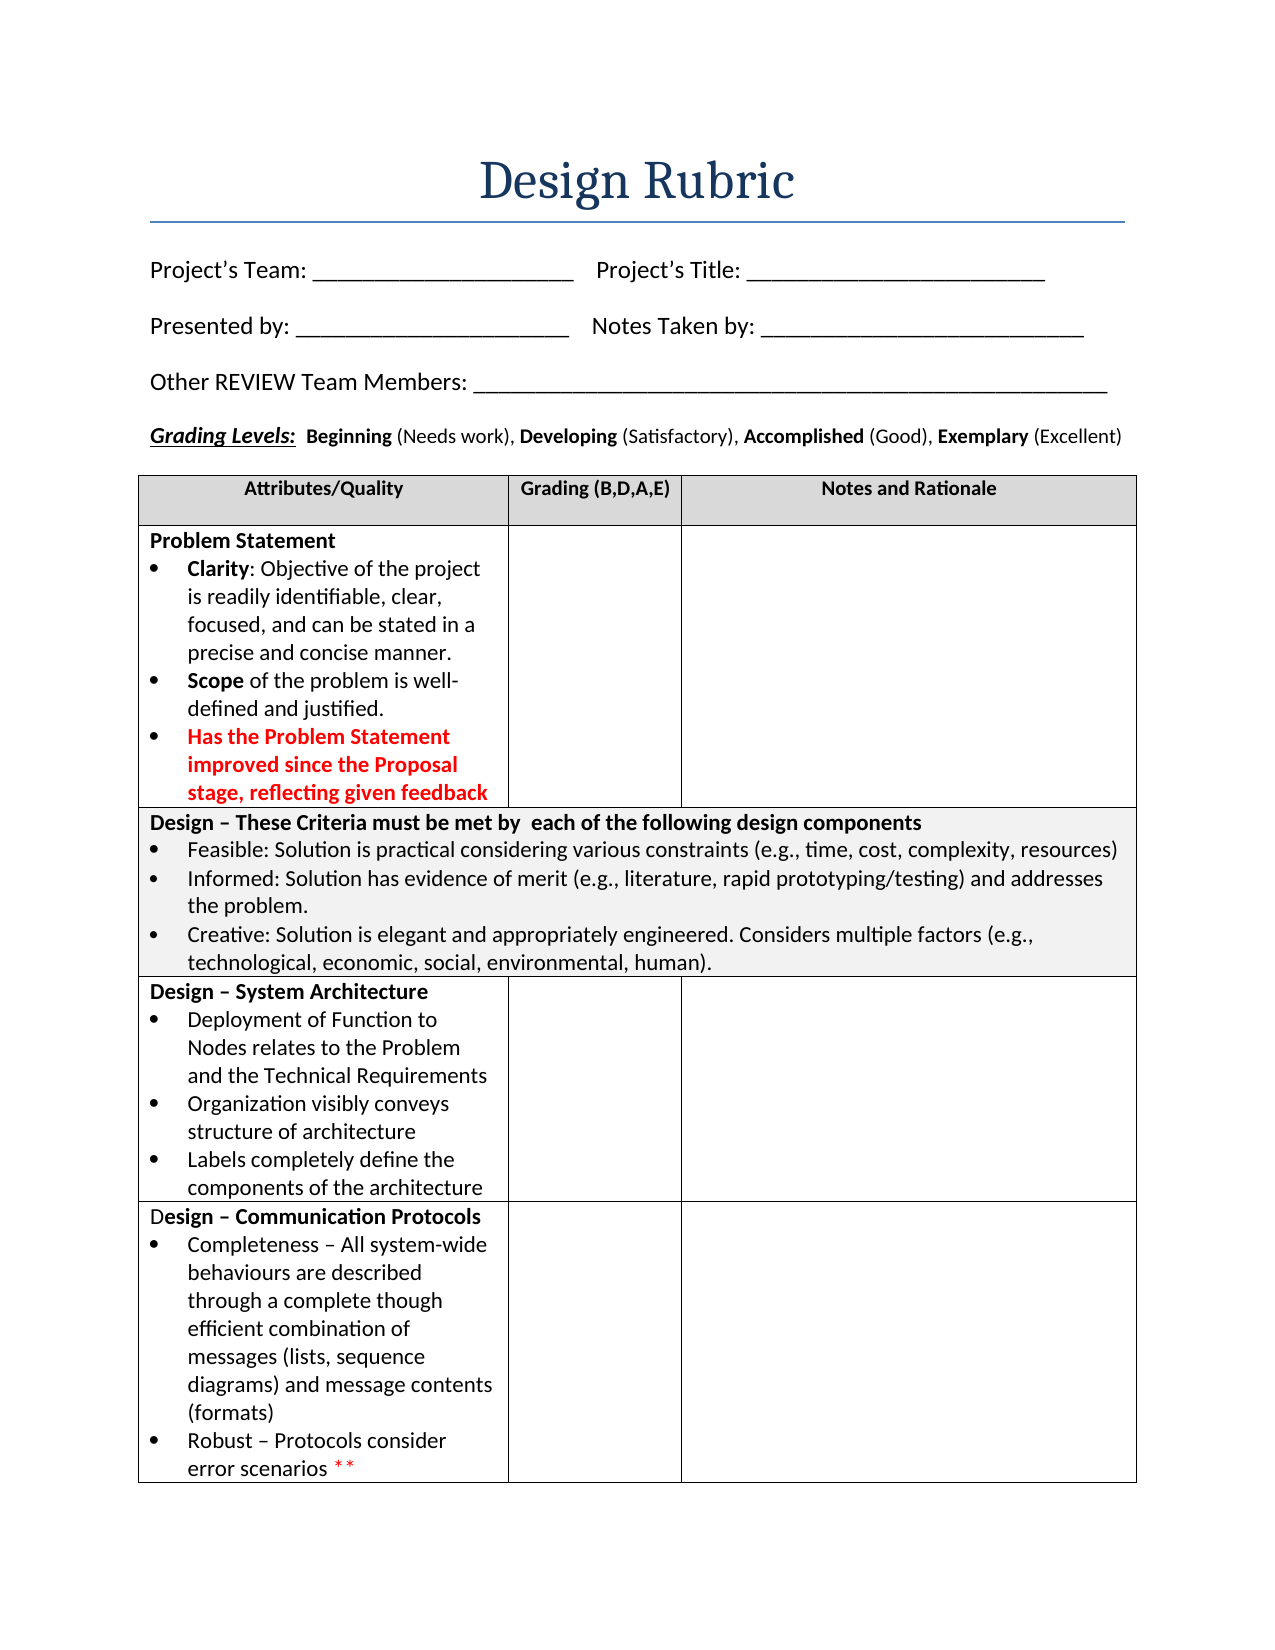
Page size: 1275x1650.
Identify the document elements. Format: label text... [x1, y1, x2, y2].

table_cell [509, 1202, 681, 1482]
table_cell Design – System Architecture Deployment of Function to Nodes relates to the Problem and the Technical Requirements Organization visibly conveys structure of architecture Labels completely define the components of the architecture [139, 977, 508, 1201]
table_cell [682, 526, 1136, 807]
title Design Rubric [150, 150, 1125, 221]
table_cell Problem Statement Clarity: Objective of the project is readily identifiable, clear, focused, and can be stated in a precise and concise manner. Scope of the problem is well-defined and justified. Has the Problem Statement improved since the Proposal stage, reflecting given feedback [139, 526, 508, 807]
table_cell [682, 977, 1136, 1201]
text Project’s Team: _____________________ Project’s Title: ________________________ [150, 254, 1125, 284]
text Other REVIEW Team Members: ___________________________________________________ [150, 366, 1125, 396]
text Grading Levels: Beginning (Needs work), Developing (Satisfactory), Accomplished (Good), Exemplary (Excellent) [150, 421, 1125, 449]
table_cell [509, 977, 681, 1201]
table_header Grading (B,D,A,E) [509, 476, 681, 525]
table_cell [509, 526, 681, 807]
text Presented by: ______________________ Notes Taken by: __________________________ [150, 310, 1125, 340]
table_cell Design – Communication Protocols Completeness – All system-wide behaviours are described through a complete though efficient combination of messages (lists, sequence diagrams) and message contents (formats) Robust – Protocols consider error scenarios ** [139, 1202, 508, 1482]
table_header Notes and Rationale [682, 476, 1136, 525]
table_cell [682, 1202, 1136, 1482]
table_header Attributes/Quality [139, 476, 508, 525]
table_cell Design – These Criteria must be met by each of the following design components Feasible: Solution is practical considering various constraints (e.g., time, cost, complexity, resources) Informed: Solution has evidence of merit (e.g., literature, rapid prototyping/testing) and addresses the problem. Creative: Solution is elegant and appropriately engineered. Considers multiple factors (e.g., technological, economic, social, environmental, human). [139, 808, 1136, 976]
